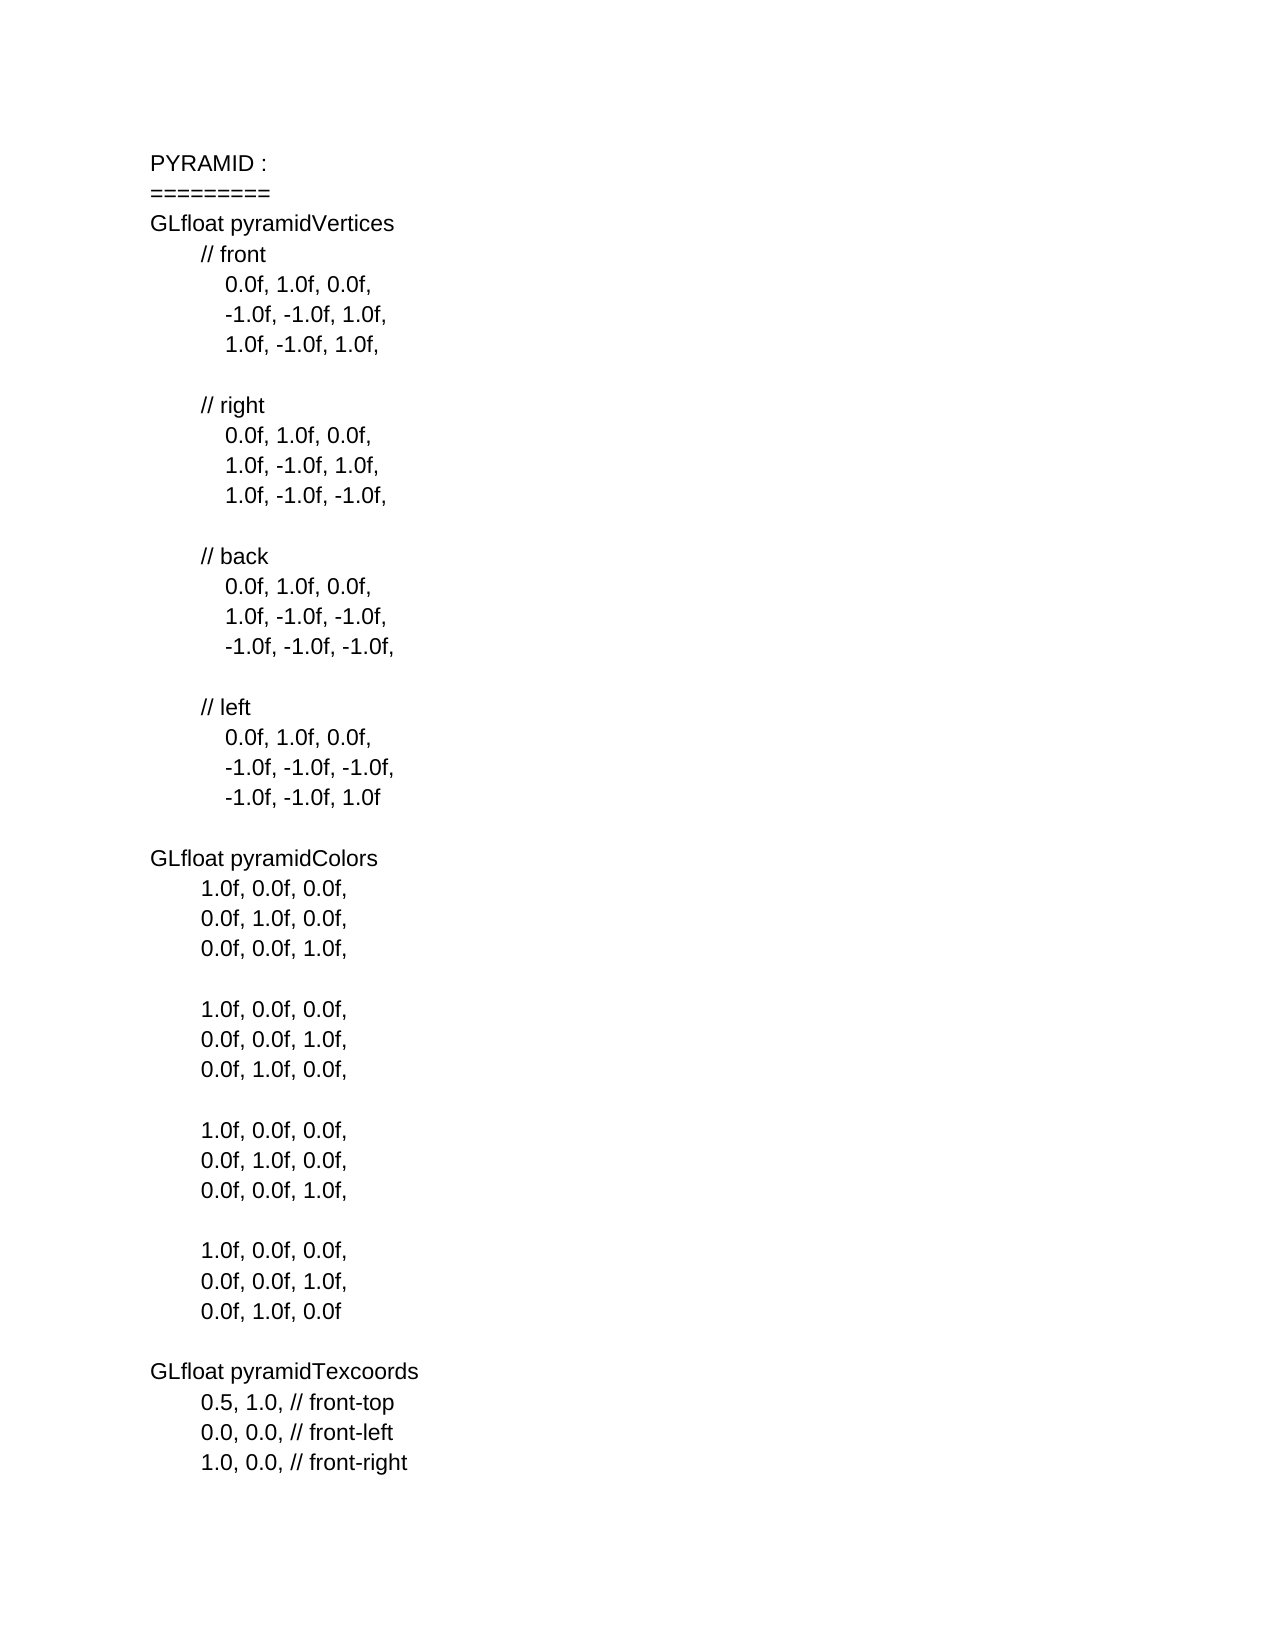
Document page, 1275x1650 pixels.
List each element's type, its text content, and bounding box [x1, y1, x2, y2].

text 1.0f, 0.0f, 0.0f, [150, 1117, 1125, 1143]
text 1.0, 0.0, // front-right [150, 1449, 1125, 1475]
text 1.0f, -1.0f, -1.0f, [150, 482, 1125, 509]
text -1.0f, -1.0f, -1.0f, [150, 754, 1125, 781]
text 1.0f, 0.0f, 0.0f, [150, 1237, 1125, 1264]
text 0.0f, 0.0f, 1.0f, [150, 1177, 1125, 1203]
text // right [150, 392, 1125, 418]
text 0.5, 1.0, // front-top [150, 1388, 1125, 1415]
text 0.0f, 1.0f, 0.0f, [150, 573, 1125, 599]
text GLfloat pyramidTexcoords [150, 1358, 1125, 1385]
text 0.0f, 1.0f, 0.0f, [150, 271, 1125, 297]
text 0.0f, 1.0f, 0.0f, [150, 724, 1125, 750]
text 0.0f, 0.0f, 1.0f, [150, 935, 1125, 962]
text 0.0f, 1.0f, 0.0f, [150, 1056, 1125, 1083]
text 1.0f, 0.0f, 0.0f, [150, 996, 1125, 1022]
text 1.0f, -1.0f, 1.0f, [150, 331, 1125, 358]
text // front [150, 241, 1125, 267]
text 1.0f, -1.0f, 1.0f, [150, 452, 1125, 478]
text 1.0f, 0.0f, 0.0f, [150, 875, 1125, 901]
text 0.0f, 1.0f, 0.0f, [150, 1147, 1125, 1173]
text 0.0, 0.0, // front-left [150, 1419, 1125, 1445]
text ========= [150, 180, 1125, 207]
text // left [150, 694, 1125, 720]
text -1.0f, -1.0f, 1.0f, [150, 301, 1125, 327]
text PYRAMID : [150, 150, 1125, 176]
text -1.0f, -1.0f, 1.0f [150, 784, 1125, 811]
text 0.0f, 1.0f, 0.0f, [150, 905, 1125, 932]
text GLfloat pyramidVertices [150, 210, 1125, 237]
text GLfloat pyramidColors [150, 845, 1125, 871]
text 0.0f, 0.0f, 1.0f, [150, 1268, 1125, 1294]
text 0.0f, 0.0f, 1.0f, [150, 1026, 1125, 1052]
text 0.0f, 1.0f, 0.0f, [150, 422, 1125, 448]
text 1.0f, -1.0f, -1.0f, [150, 603, 1125, 629]
text -1.0f, -1.0f, -1.0f, [150, 633, 1125, 660]
text 0.0f, 1.0f, 0.0f [150, 1298, 1125, 1324]
text // back [150, 543, 1125, 569]
